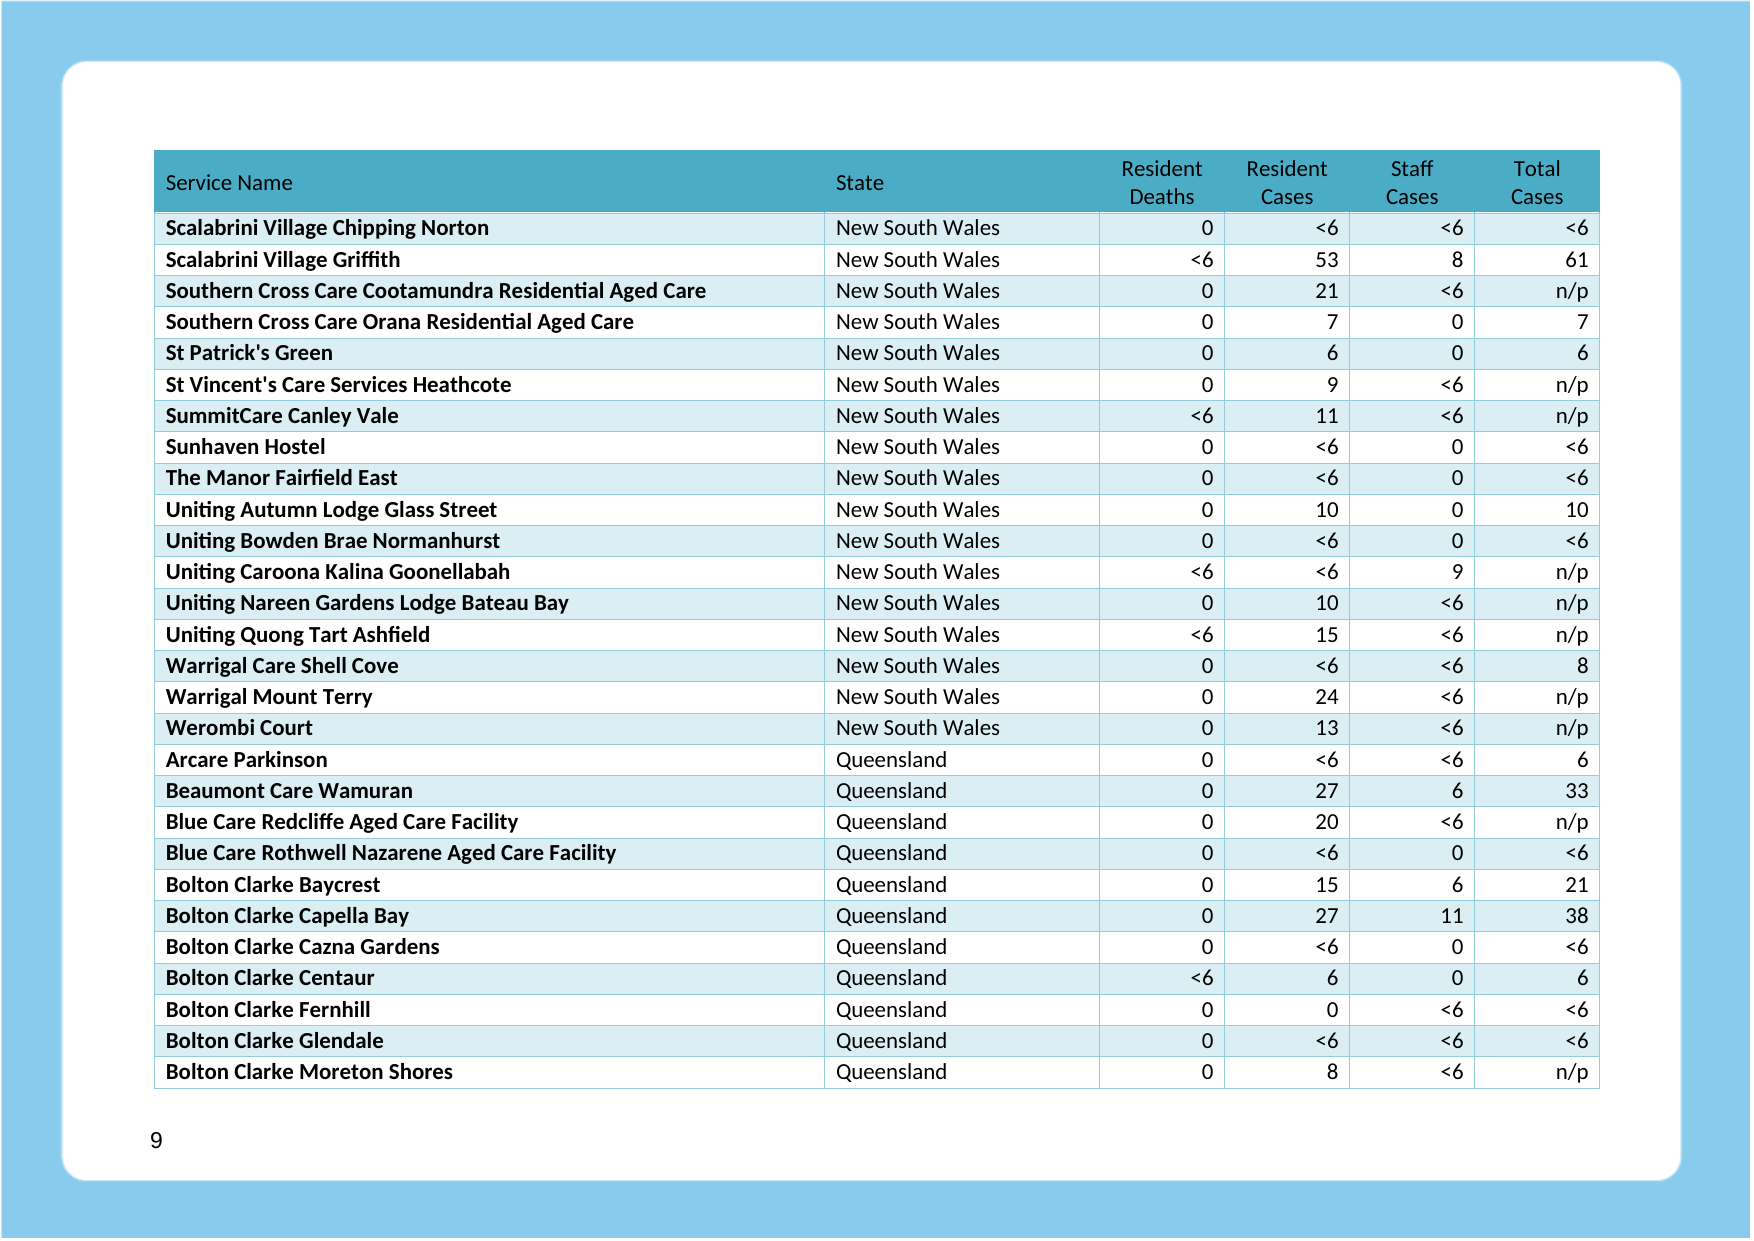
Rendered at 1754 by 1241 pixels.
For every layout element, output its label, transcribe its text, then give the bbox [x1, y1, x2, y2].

table_cell <6 [1475, 1026, 1599, 1056]
table_cell n/p [1475, 714, 1599, 744]
table_cell <6 [1100, 964, 1224, 994]
table_cell 53 [1225, 245, 1349, 275]
table_cell Bolton Clarke Cazna Gardens [155, 932, 824, 962]
table_cell Southern Cross Care Cootamundra Residential Aged Care [155, 276, 824, 306]
table_cell <6 [1475, 995, 1599, 1025]
table_cell n/p [1475, 1057, 1599, 1087]
table_cell <6 [1350, 745, 1474, 775]
table_cell New South Wales [825, 214, 1099, 244]
table_cell Bolton Clarke Glendale [155, 1026, 824, 1056]
table_cell <6 [1350, 214, 1474, 244]
table_cell <6 [1475, 526, 1599, 556]
table_cell 0 [1350, 339, 1474, 369]
table_cell <6 [1350, 682, 1474, 712]
table_cell The Manor Fairfield East [155, 464, 824, 494]
table_cell 0 [1350, 432, 1474, 462]
table_cell 11 [1350, 901, 1474, 931]
table_cell n/p [1475, 370, 1599, 400]
table_cell 6 [1225, 964, 1349, 994]
table_cell <6 [1225, 464, 1349, 494]
table_cell SummitCare Canley Vale [155, 401, 824, 431]
table_cell New South Wales [825, 370, 1099, 400]
table_cell <6 [1225, 932, 1349, 962]
table_cell 0 [1100, 651, 1224, 681]
table_cell <6 [1475, 214, 1599, 244]
table_cell n/p [1475, 589, 1599, 619]
table_cell Queensland [825, 932, 1099, 962]
table_cell New South Wales [825, 307, 1099, 337]
table_cell 0 [1350, 932, 1474, 962]
table_cell <6 [1350, 276, 1474, 306]
table_cell New South Wales [825, 245, 1099, 275]
table_cell New South Wales [825, 401, 1099, 431]
table_cell <6 [1350, 714, 1474, 744]
table_cell 6 [1475, 745, 1599, 775]
table_cell Queensland [825, 839, 1099, 869]
table_cell 10 [1225, 495, 1349, 525]
table_cell 6 [1475, 339, 1599, 369]
table_cell <6 [1225, 745, 1349, 775]
table_cell n/p [1475, 682, 1599, 712]
table_cell <6 [1350, 1057, 1474, 1087]
table_cell 0 [1100, 432, 1224, 462]
table_cell Scalabrini Village Griffith [155, 245, 824, 275]
table_cell 0 [1100, 682, 1224, 712]
table_cell St Vincent's Care Services Heathcote [155, 370, 824, 400]
table_cell n/p [1475, 807, 1599, 837]
table_cell <6 [1225, 839, 1349, 869]
table_cell New South Wales [825, 682, 1099, 712]
table_cell 0 [1100, 901, 1224, 931]
table_cell 0 [1350, 839, 1474, 869]
table_cell Bolton Clarke Moreton Shores [155, 1057, 824, 1087]
table_cell <6 [1475, 464, 1599, 494]
table_cell <6 [1350, 370, 1474, 400]
table_cell 0 [1100, 1026, 1224, 1056]
table_cell New South Wales [825, 526, 1099, 556]
table_cell Uniting Caroona Kalina Goonellabah [155, 557, 824, 587]
table_cell Southern Cross Care Orana Residential Aged Care [155, 307, 824, 337]
table_cell <6 [1350, 589, 1474, 619]
table_cell <6 [1475, 432, 1599, 462]
table_cell 9 [1350, 557, 1474, 587]
table_cell Werombi Court [155, 714, 824, 744]
table_cell 27 [1225, 776, 1349, 806]
table_cell Blue Care Redcliffe Aged Care Facility [155, 807, 824, 837]
table_cell Uniting Quong Tart Ashfield [155, 620, 824, 650]
table_cell 0 [1100, 932, 1224, 962]
table_cell 6 [1475, 964, 1599, 994]
table_cell 27 [1225, 901, 1349, 931]
table_cell 20 [1225, 807, 1349, 837]
table_cell Beaumont Care Wamuran [155, 776, 824, 806]
table_cell Uniting Bowden Brae Normanhurst [155, 526, 824, 556]
table_cell 7 [1475, 307, 1599, 337]
table_cell n/p [1475, 620, 1599, 650]
table_cell Queensland [825, 745, 1099, 775]
table_cell n/p [1475, 557, 1599, 587]
table_cell 0 [1350, 464, 1474, 494]
table_cell 0 [1100, 1057, 1224, 1087]
table_cell New South Wales [825, 620, 1099, 650]
table_cell New South Wales [825, 714, 1099, 744]
table_cell 0 [1100, 870, 1224, 900]
table_cell 0 [1100, 807, 1224, 837]
table_cell 10 [1475, 495, 1599, 525]
table_cell 8 [1350, 245, 1474, 275]
table_cell <6 [1475, 932, 1599, 962]
table_cell 6 [1350, 870, 1474, 900]
table_cell New South Wales [825, 589, 1099, 619]
table_cell 0 [1100, 307, 1224, 337]
table_cell Bolton Clarke Fernhill [155, 995, 824, 1025]
table_cell New South Wales [825, 557, 1099, 587]
table_cell <6 [1100, 557, 1224, 587]
table_header Total Cases [1475, 151, 1599, 212]
table_cell 8 [1225, 1057, 1349, 1087]
table_cell 0 [1225, 995, 1349, 1025]
table_cell Queensland [825, 870, 1099, 900]
table_cell 0 [1350, 526, 1474, 556]
table_cell St Patrick's Green [155, 339, 824, 369]
table_cell 0 [1100, 839, 1224, 869]
table_cell 21 [1475, 870, 1599, 900]
table_cell Scalabrini Village Chipping Norton [155, 214, 824, 244]
table_header Resident Deaths [1100, 151, 1224, 212]
table_cell Queensland [825, 807, 1099, 837]
table_cell 11 [1225, 401, 1349, 431]
table_cell Warrigal Care Shell Cove [155, 651, 824, 681]
table_cell <6 [1350, 995, 1474, 1025]
table_cell 10 [1225, 589, 1349, 619]
table_cell 8 [1475, 651, 1599, 681]
table_cell 0 [1100, 995, 1224, 1025]
table_cell <6 [1100, 620, 1224, 650]
table_cell Blue Care Rothwell Nazarene Aged Care Facility [155, 839, 824, 869]
table_cell Queensland [825, 1057, 1099, 1087]
table_cell New South Wales [825, 495, 1099, 525]
table_cell New South Wales [825, 464, 1099, 494]
table_cell Queensland [825, 776, 1099, 806]
table_cell <6 [1350, 651, 1474, 681]
table_cell New South Wales [825, 651, 1099, 681]
table_cell <6 [1100, 401, 1224, 431]
table_cell <6 [1225, 651, 1349, 681]
table_cell 0 [1100, 776, 1224, 806]
table_cell Sunhaven Hostel [155, 432, 824, 462]
table_cell 15 [1225, 870, 1349, 900]
table_cell 0 [1100, 589, 1224, 619]
table_cell 15 [1225, 620, 1349, 650]
table_cell <6 [1350, 807, 1474, 837]
table_cell Bolton Clarke Centaur [155, 964, 824, 994]
table_cell <6 [1225, 432, 1349, 462]
table_cell Arcare Parkinson [155, 745, 824, 775]
table_header Staff Cases [1350, 151, 1474, 212]
table_cell <6 [1350, 401, 1474, 431]
table_cell 0 [1100, 214, 1224, 244]
table_cell 0 [1100, 495, 1224, 525]
table_cell 0 [1100, 464, 1224, 494]
table_cell 13 [1225, 714, 1349, 744]
table_cell Bolton Clarke Capella Bay [155, 901, 824, 931]
table_cell Queensland [825, 995, 1099, 1025]
table_cell <6 [1100, 245, 1224, 275]
table_header State [825, 151, 1099, 212]
table_cell 0 [1100, 526, 1224, 556]
picture [3, 2, 1750, 1238]
table_cell 61 [1475, 245, 1599, 275]
table_cell Queensland [825, 964, 1099, 994]
table_cell n/p [1475, 276, 1599, 306]
table_cell 0 [1100, 370, 1224, 400]
table_cell 21 [1225, 276, 1349, 306]
table_cell 0 [1350, 307, 1474, 337]
table_cell <6 [1225, 557, 1349, 587]
table_header Resident Cases [1225, 151, 1349, 212]
table_cell <6 [1350, 620, 1474, 650]
table_cell Uniting Autumn Lodge Glass Street [155, 495, 824, 525]
table_cell 9 [1225, 370, 1349, 400]
table_cell 38 [1475, 901, 1599, 931]
table_cell Queensland [825, 901, 1099, 931]
table_cell New South Wales [825, 339, 1099, 369]
table_cell 7 [1225, 307, 1349, 337]
table_cell <6 [1475, 839, 1599, 869]
table_cell Bolton Clarke Baycrest [155, 870, 824, 900]
table_cell 0 [1350, 495, 1474, 525]
table_cell New South Wales [825, 432, 1099, 462]
table_cell <6 [1225, 214, 1349, 244]
table_cell 6 [1225, 339, 1349, 369]
table_cell 0 [1100, 714, 1224, 744]
table_cell Uniting Nareen Gardens Lodge Bateau Bay [155, 589, 824, 619]
table_header Service Name [155, 151, 824, 212]
table_cell Warrigal Mount Terry [155, 682, 824, 712]
table_cell 6 [1350, 776, 1474, 806]
table_cell <6 [1225, 526, 1349, 556]
table_cell 24 [1225, 682, 1349, 712]
table_cell 33 [1475, 776, 1599, 806]
table_cell 0 [1100, 745, 1224, 775]
table_cell <6 [1225, 1026, 1349, 1056]
table_cell 0 [1100, 276, 1224, 306]
table_cell New South Wales [825, 276, 1099, 306]
table_cell <6 [1350, 1026, 1474, 1056]
table_cell Queensland [825, 1026, 1099, 1056]
table_cell 0 [1100, 339, 1224, 369]
table_cell 0 [1350, 964, 1474, 994]
table_cell n/p [1475, 401, 1599, 431]
